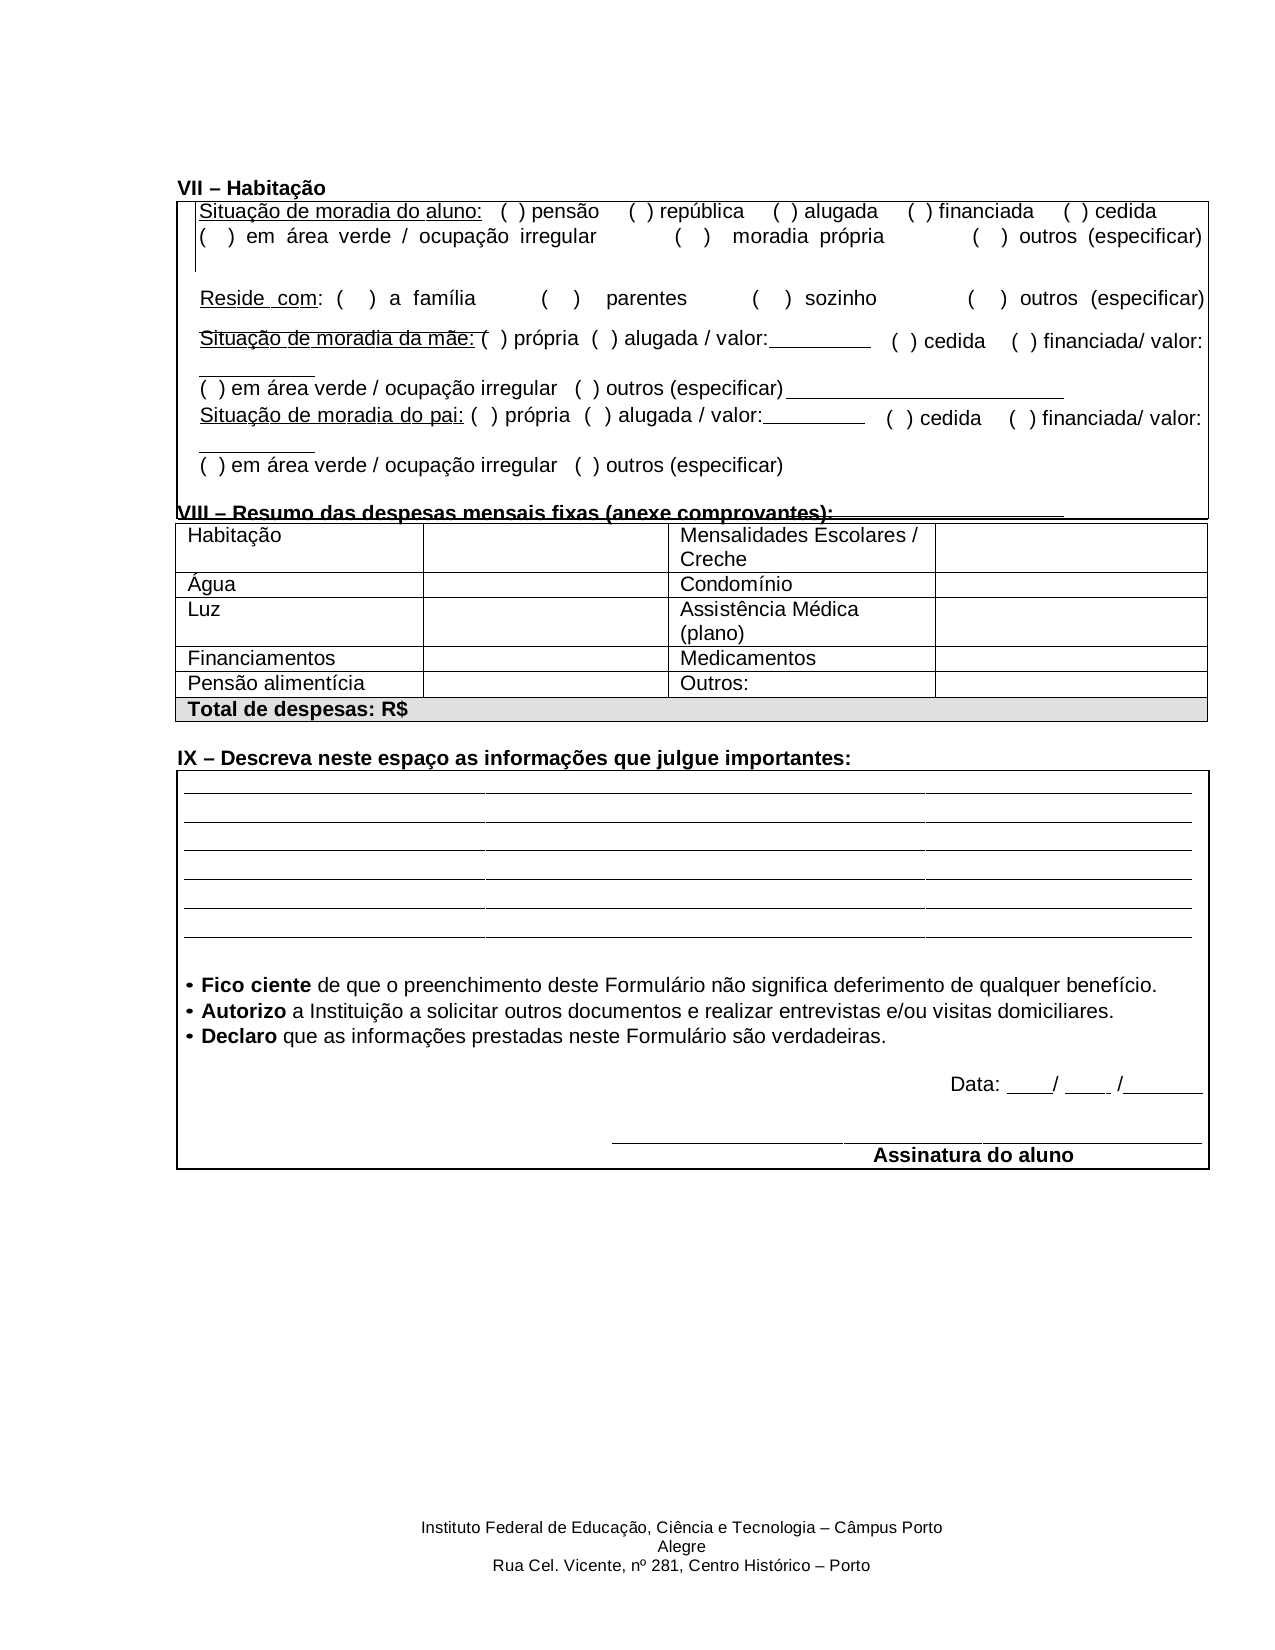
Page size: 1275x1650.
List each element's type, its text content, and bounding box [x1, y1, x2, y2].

table_header Habitação [176, 524, 423, 572]
table_cell [424, 647, 668, 671]
text • Autorizo a Instituição a solicitar outros documentos e realizar entrevistas e/ou visitas domiciliares. [184, 998, 1221, 1023]
text ( ) em área verde / ocupação irregular ( ) outros (especificar) [199, 376, 1221, 399]
table_header [936, 524, 1207, 572]
table_cell Água [176, 573, 423, 597]
table_header ( ) república ( ) alugada [614, 202, 896, 226]
table_cell [936, 573, 1207, 597]
table_cell [424, 573, 668, 597]
table_cell ( ) outros (especificar) [896, 226, 1208, 272]
text • Fico ciente de que o preenchimento deste Formulário não significa deferimento de qualquer benefício. [184, 973, 1221, 997]
text Reside com: ( ) a família ( ) parentes ( ) sozinho ( ) outros (especificar) [199, 286, 1221, 309]
table_cell ( ) moradia própria [614, 226, 896, 272]
table_header Mensalidades Escolares / Creche [669, 524, 935, 572]
table_cell [424, 598, 668, 646]
text Data: / / [164, 1072, 1202, 1095]
table_header [424, 524, 668, 572]
text VIII – Resumo das despesas mensais fixas (anexe comprovantes): [177, 500, 1221, 523]
text IX – Descreva neste espaço as informações que julgue importantes: [177, 746, 1221, 768]
table_cell Total de despesas: R$ [176, 698, 1207, 721]
text ( ) cedida ( ) financiada/ valor: [886, 406, 1221, 429]
table_cell [936, 598, 1207, 646]
text Assinatura do aluno [164, 1143, 1074, 1167]
text VII – Habitação [177, 176, 1221, 199]
text • Declaro que as informações prestadas neste Formulário são verdadeiras. [184, 1024, 1221, 1048]
table_cell [177, 226, 195, 272]
table_cell Financiamentos [176, 647, 423, 671]
text Situação de moradia da mãe: ( ) própria ( ) alugada / valor: [199, 326, 877, 349]
table_header ( ) financiada ( ) cedida [896, 202, 1208, 226]
table_cell [936, 647, 1207, 671]
table_cell Condomínio [669, 573, 935, 597]
table_cell Pensão alimentícia [176, 672, 423, 697]
table_cell Medicamentos [669, 647, 935, 671]
table_cell Assistência Médica (plano) [669, 598, 935, 646]
table_header [177, 202, 195, 226]
text Situação de moradia do pai: ( ) própria ( ) alugada / valor: [199, 402, 870, 425]
table_cell ( ) em área verde / ocupação irregular [196, 226, 613, 272]
table_cell [424, 672, 668, 697]
text ( ) cedida ( ) financiada/ valor: [891, 329, 1221, 352]
text ( ) em área verde / ocupação irregular ( ) outros (especificar) [199, 453, 1221, 476]
table_header Situação de moradia do aluno: ( ) pensão [196, 202, 613, 226]
table_cell Luz [176, 598, 423, 646]
table_cell Outros: [669, 672, 935, 697]
table_cell [936, 672, 1207, 697]
